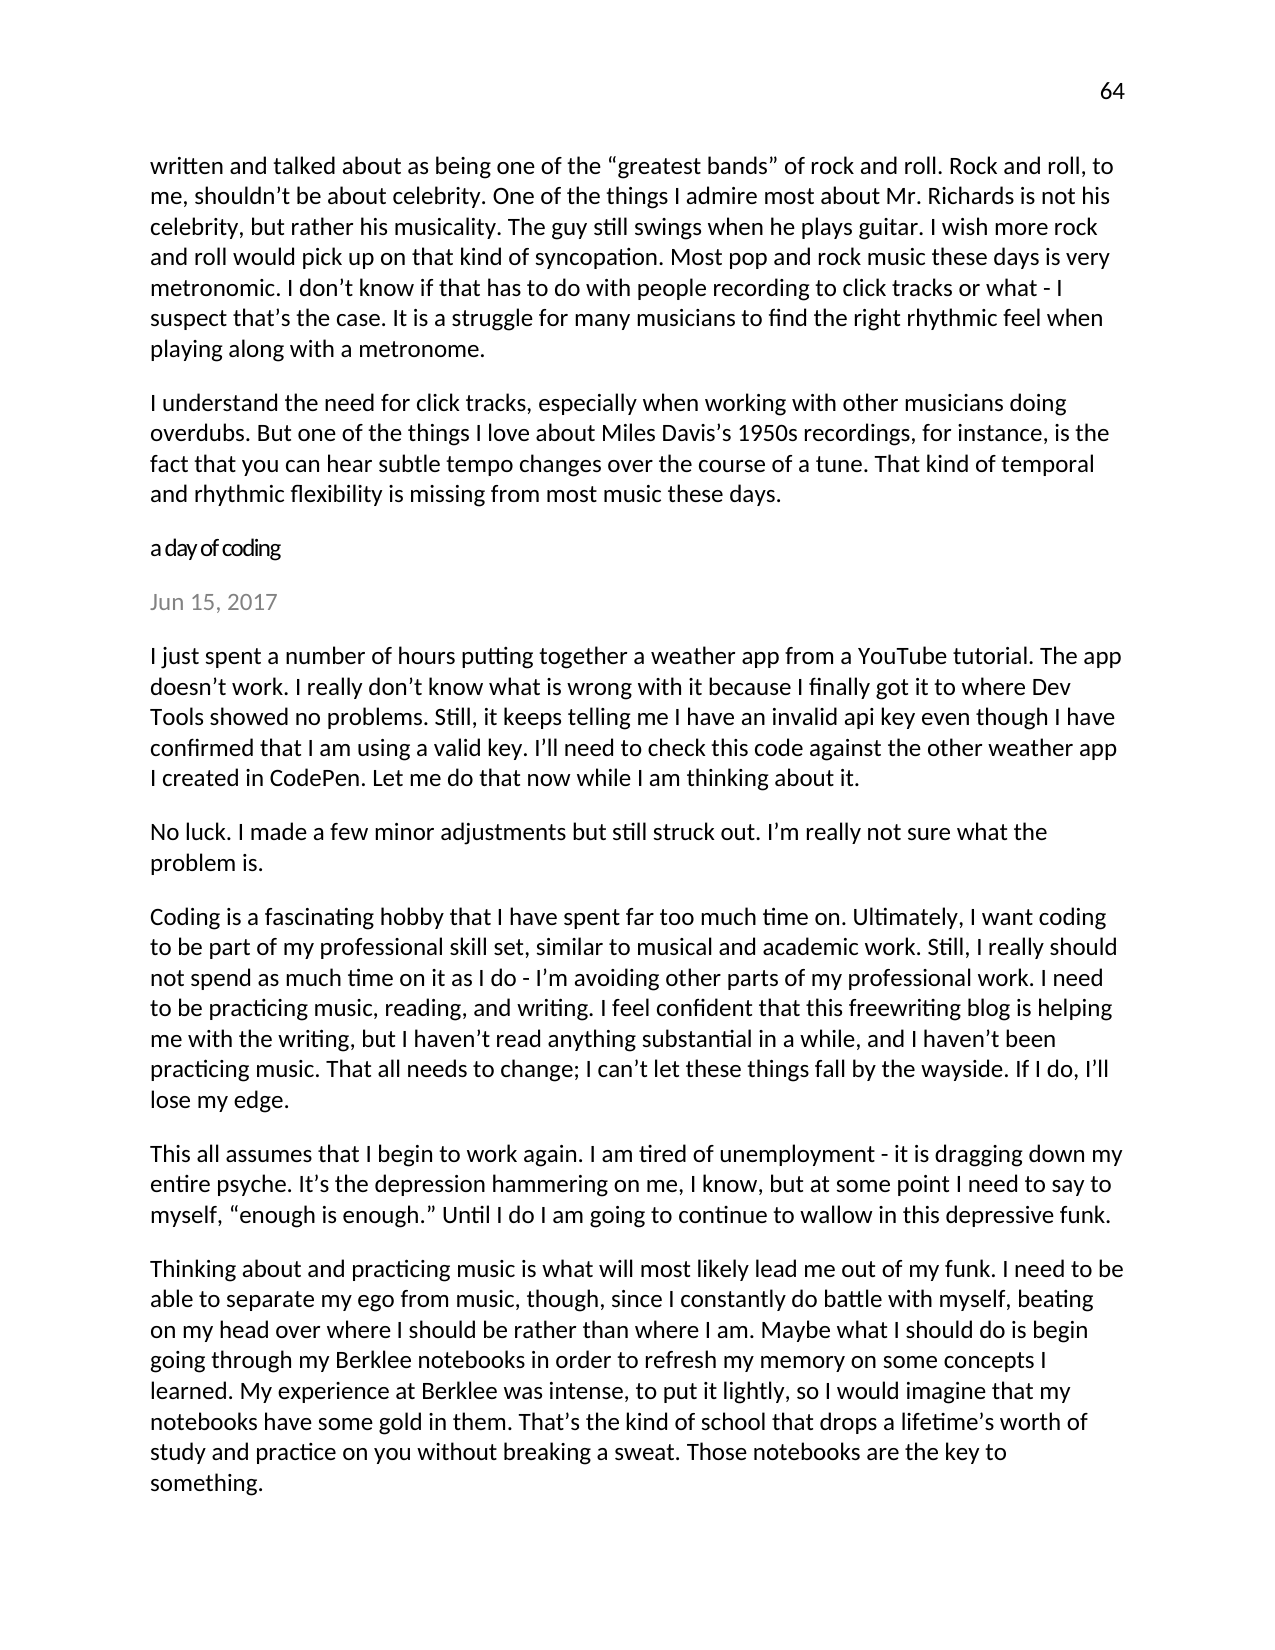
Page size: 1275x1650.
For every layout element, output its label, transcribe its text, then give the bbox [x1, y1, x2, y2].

text Thinking about and practicing music is what will most likely lead me out of my funk. I need to be able to separate my ego from music, though, since I constantly do battle with myself, beating on my head over where I should be rather than where I am. Maybe what I should do is begin going through my Berklee notebooks in order to refresh my memory on some concepts I learned. My experience at Berklee was intense, to put it lightly, so I would imagine that my notebooks have some gold in them. That’s the kind of school that drops a lifetime’s worth of study and practice on you without breaking a sweat. Those notebooks are the key to something. [150, 1253, 1125, 1497]
text I just spent a number of hours putting together a weather app from a YouTube tutorial. The app doesn’t work. I really don’t know what is wrong with it because I finally got it to where Dev Tools showed no problems. Still, it keeps telling me I have an invalid api key even though I have confirmed that I am using a valid key. I’ll need to check this code against the other weather app I created in CodePen. Let me do that now while I am thinking about it. [150, 641, 1125, 793]
text I understand the need for click tracks, especially when working with other musicians doing overdubs. But one of the things I love about Miles Davis’s 1950s recordings, for instance, is the fact that you can hear subtle tempo changes over the course of a tune. That kind of temporal and rhythmic flexibility is missing from most music these days. [150, 387, 1125, 509]
subtitle a day of coding [150, 533, 1125, 563]
text This all assumes that I begin to work again. I am tired of unemployment - it is dragging down my entire psyche. It’s the depression hammering on me, I know, but at some point I need to say to myself, “enough is enough.” Until I do I am going to continue to wallow in this depressive funk. [150, 1138, 1125, 1230]
text No luck. I made a few minor adjustments but still struck out. I’m really not sure what the problem is. [150, 817, 1125, 878]
text Jun 15, 2017 [150, 587, 1125, 617]
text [150, 150, 1125, 364]
text Coding is a fascinating hobby that I have spent far too much time on. Ultimately, I want coding to be part of my professional skill set, similar to musical and academic work. Still, I really should not spend as much time on it as I do - I’m avoiding other parts of my professional work. I need to be practicing music, reading, and writing. I feel confident that this freewriting blog is helping me with the writing, but I haven’t read anything substantial in a while, and I haven’t been practicing music. That all needs to change; I can’t let these things fall by the wayside. If I do, I’ll lose my edge. [150, 901, 1125, 1115]
